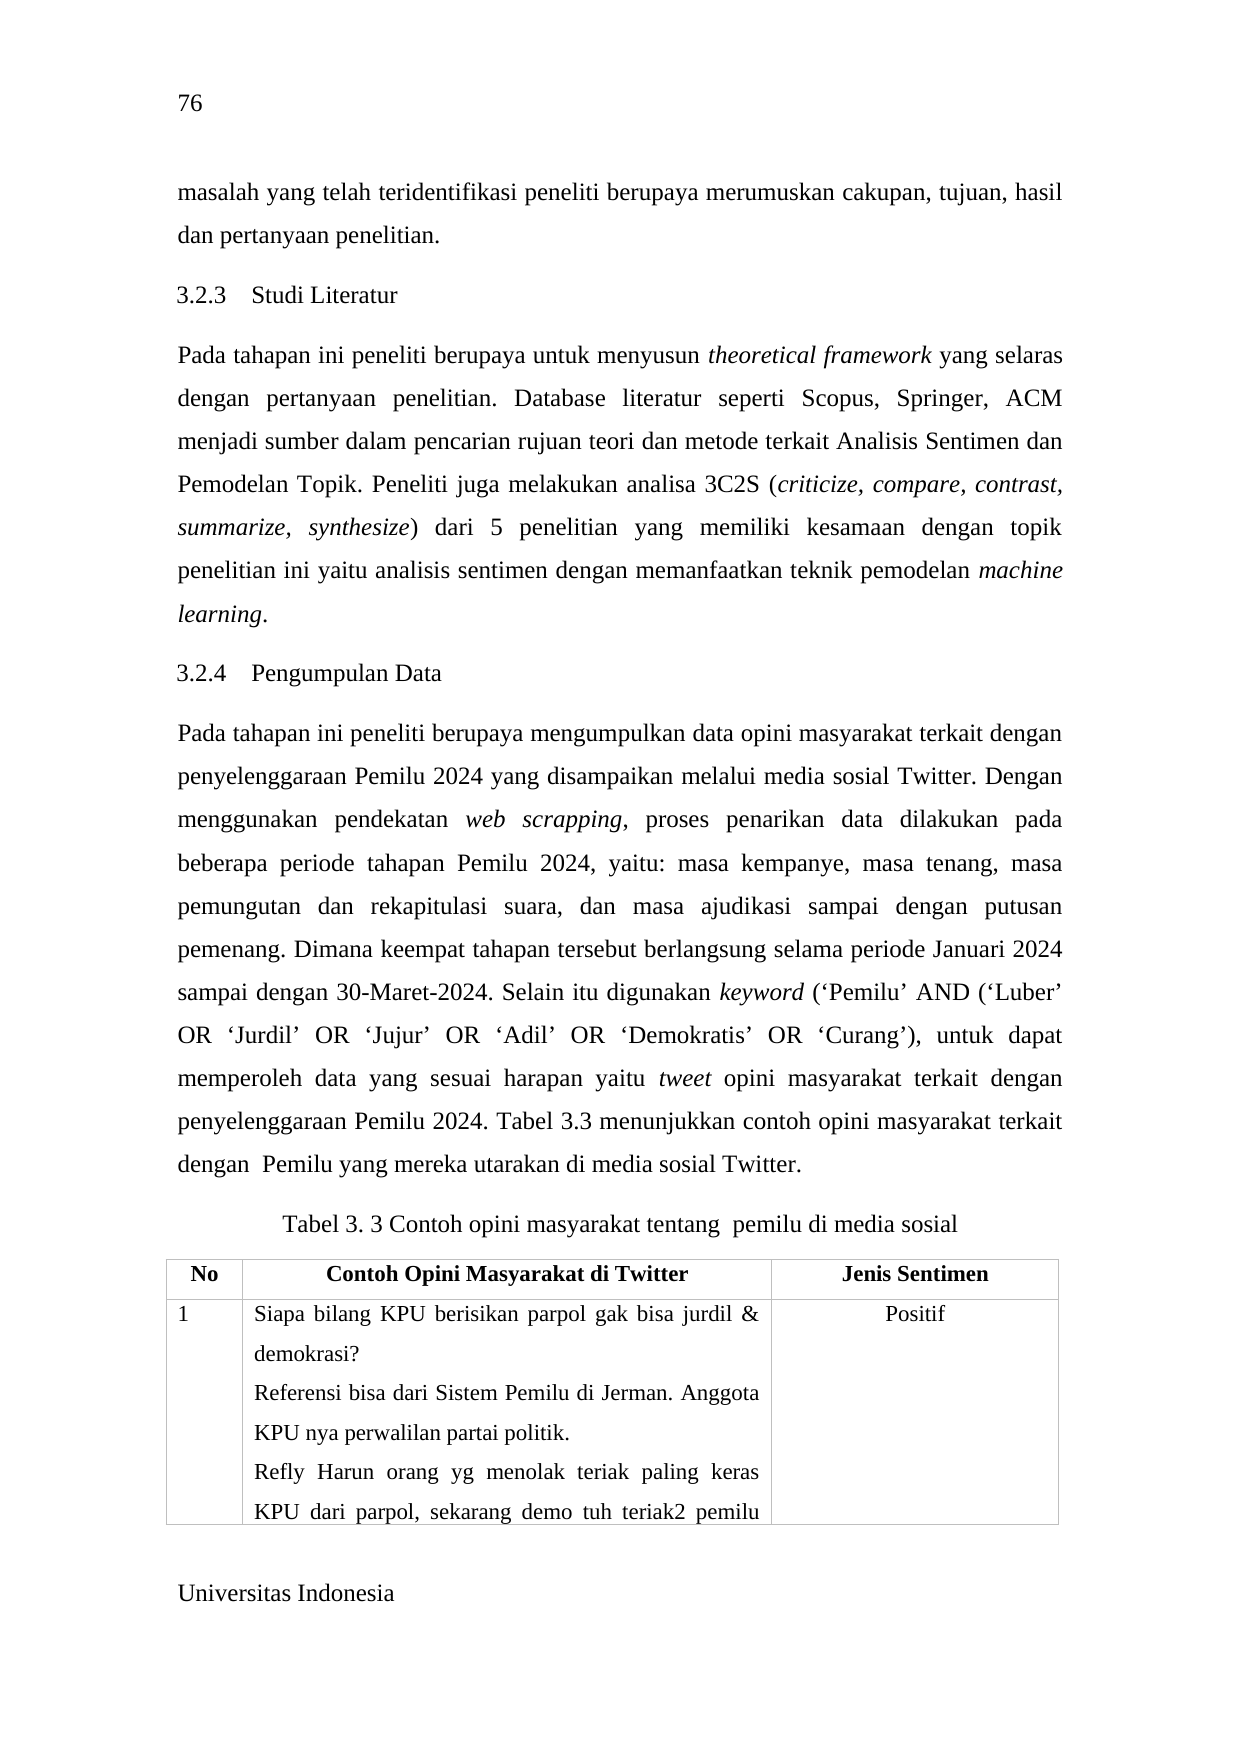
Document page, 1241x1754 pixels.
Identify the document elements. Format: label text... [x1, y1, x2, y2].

text Pada tahapan ini peneliti berupaya untuk menyusun theoretical framework yang selaras dengan pertanyaan penelitian. Database literatur seperti Scopus, Springer, ACM menjadi sumber dalam pencarian rujuan teori dan metode terkait Analisis Sentimen dan Pemodelan Topik. Peneliti juga melakukan analisa 3C2S (criticize, compare, contrast, summarize, synthesize) dari 5 penelitian yang memiliki kesamaan dengan topik penelitian ini yaitu analisis sentimen dengan memanfaatkan teknik pemodelan machine learning. [177, 340, 1063, 627]
text Pada tahapan ini peneliti berupaya mengumpulkan data opini masyarakat terkait dengan penyelenggaraan Pemilu 2024 yang disampaikan melalui media sosial Twitter. Dengan menggunakan pendekatan web scrapping, proses penarikan data dilakukan pada beberapa periode tahapan Pemilu 2024, yaitu: masa kempanye, masa tenang, masa pemungutan dan rekapitulasi suara, dan masa ajudikasi sampai dengan putusan pemenang. Dimana keempat tahapan tersebut berlangsung selama periode Januari 2024 sampai dengan 30-Maret-2024. Selain itu digunakan keyword (‘Pemilu’ AND (‘Luber’ OR ‘Jurdil’ OR ‘Jujur’ OR ‘Adil’ OR ‘Demokratis’ OR ‘Curang’), untuk dapat memperoleh data yang sesuai harapan yaitu tweet opini masyarakat terkait dengan penyelenggaraan Pemilu 2024. Tabel 3.3 menunjukkan contoh opini masyarakat terkait dengan Pemilu yang mereka utarakan di media sosial Twitter. [177, 718, 1063, 1178]
table_header No [167, 1260, 242, 1299]
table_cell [243, 1300, 771, 1524]
text Tabel 3. 3 Contoh opini masyarakat tentang pemilu di media sosial [177, 1209, 1063, 1238]
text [177, 177, 1063, 249]
table_cell Positif [772, 1300, 1058, 1524]
table_header Contoh Opini Masyarakat di Twitter [243, 1260, 771, 1299]
subtitle Pengumpulan Data [176, 658, 1063, 687]
table_header Jenis Sentimen [772, 1260, 1058, 1299]
table_cell 1 [167, 1300, 242, 1524]
subtitle Studi Literatur [176, 280, 1063, 309]
